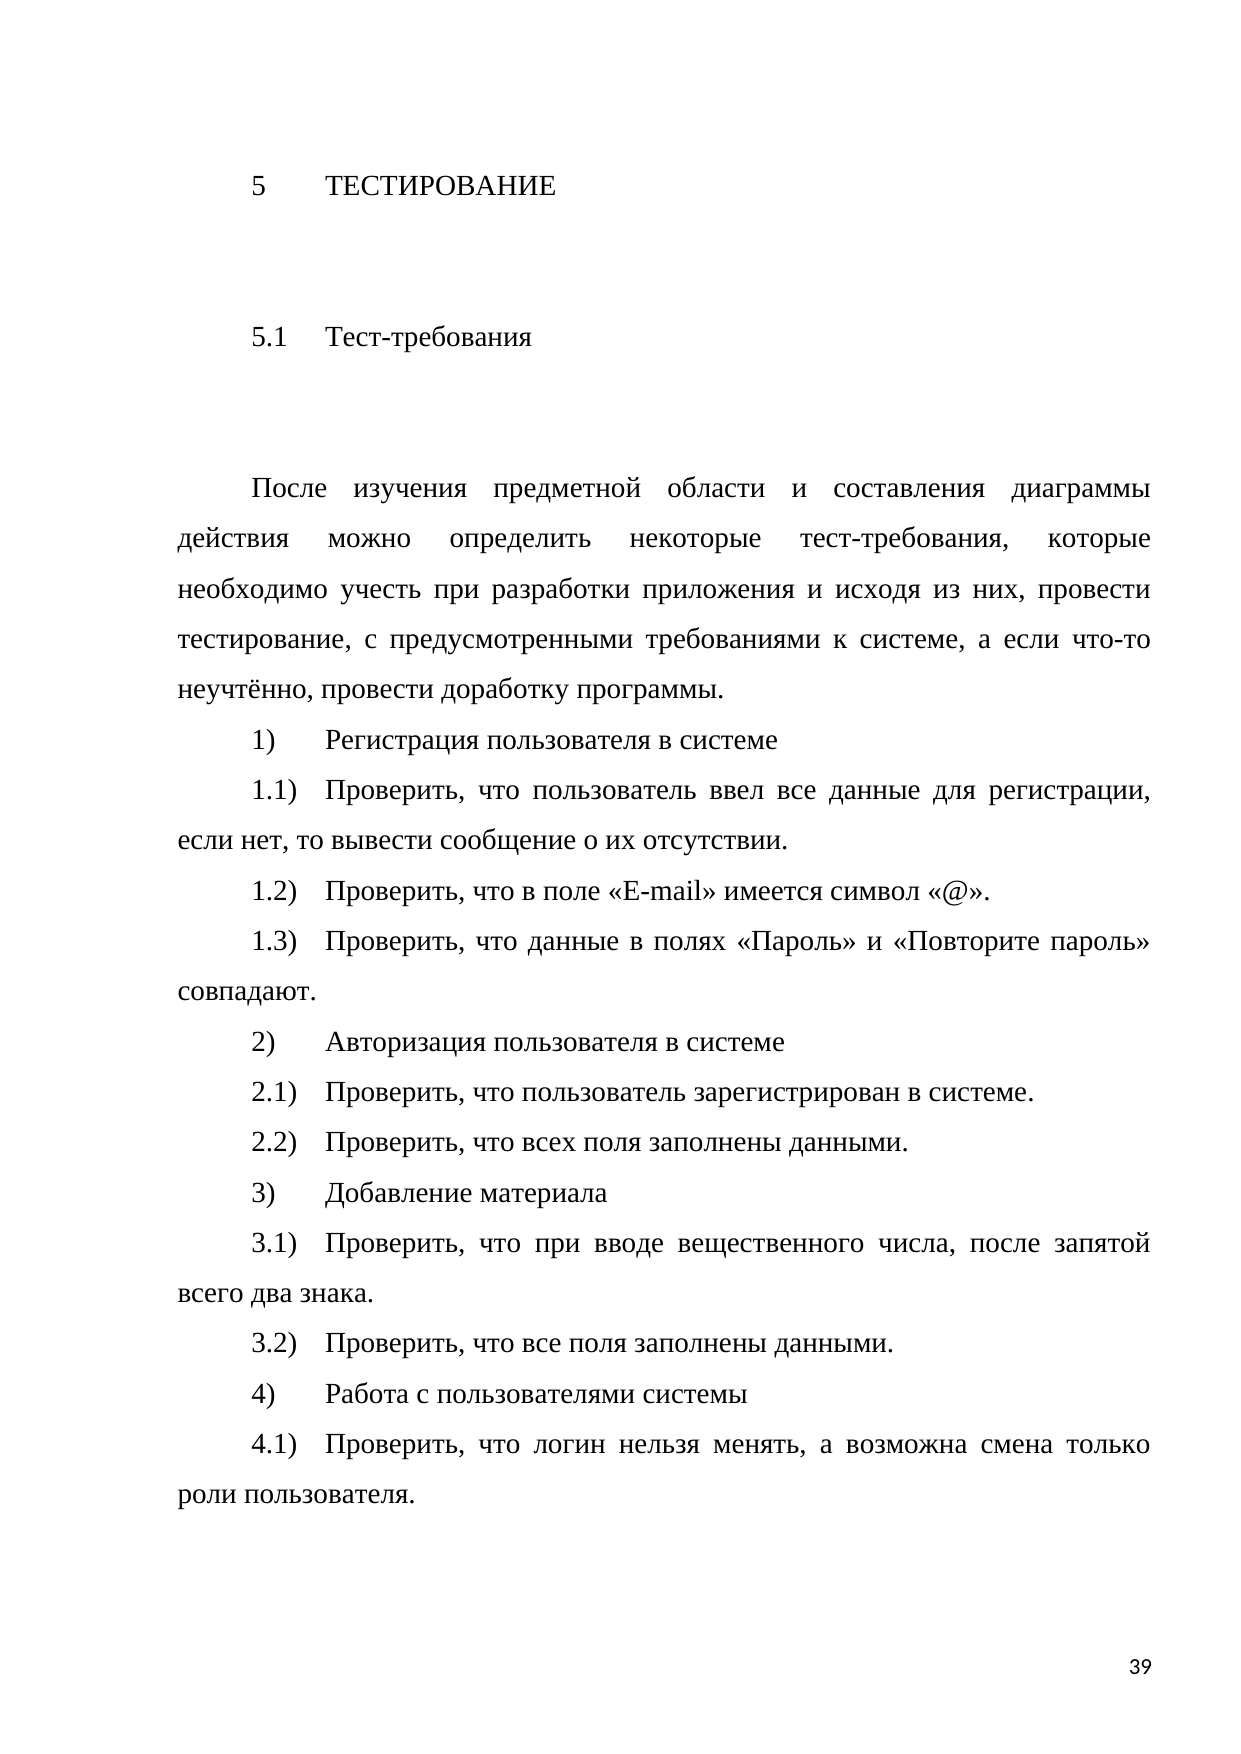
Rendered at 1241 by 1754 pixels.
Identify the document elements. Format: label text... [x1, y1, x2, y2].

text 2.2) Проверить, что всех поля заполнены данными. [177, 1124, 1152, 1158]
subtitle 5 ТЕСТИРОВАНИЕ [177, 168, 1152, 202]
list Регистрация пользователя в системе [177, 722, 1152, 755]
list Проверить, что данные в полях «Пароль» и «Повторите пароль» совпадают. [177, 923, 1152, 1007]
text 3.1) Проверить, что при вводе вещественного числа, после запятой всего два знака. [177, 1225, 1152, 1309]
text 4) Работа с пользователями системы [177, 1376, 1152, 1409]
text 4.1) Проверить, что логин нельзя менять, а возможна смена только роли пользователя. [177, 1426, 1152, 1510]
text 3) Добавление материала [177, 1175, 1152, 1208]
list 2.1) Проверить, что пользователь зарегистрирован в системе. [251, 1074, 1152, 1108]
list Проверить, что пользователь ввел все данные для регистрации, если нет, то вывести сообщение о их отсутствии. [177, 772, 1152, 856]
list Проверить, что в поле «E-mail» имеется символ «@». [177, 873, 1152, 906]
text 3.2) Проверить, что все поля заполнены данными. [177, 1326, 1152, 1359]
subtitle 5.1 Тест-требования [177, 319, 1152, 353]
text После изучения предметной области и составления диаграммы действия можно определить некоторые тест-требования, которые необходимо учесть при разработки приложения и исходя из них, провести тестирование, с предусмотренными требованиями к системе, а если что-то неучтённо, провести доработку программы. [177, 470, 1152, 705]
list Авторизация пользователя в системе [177, 1024, 1152, 1057]
